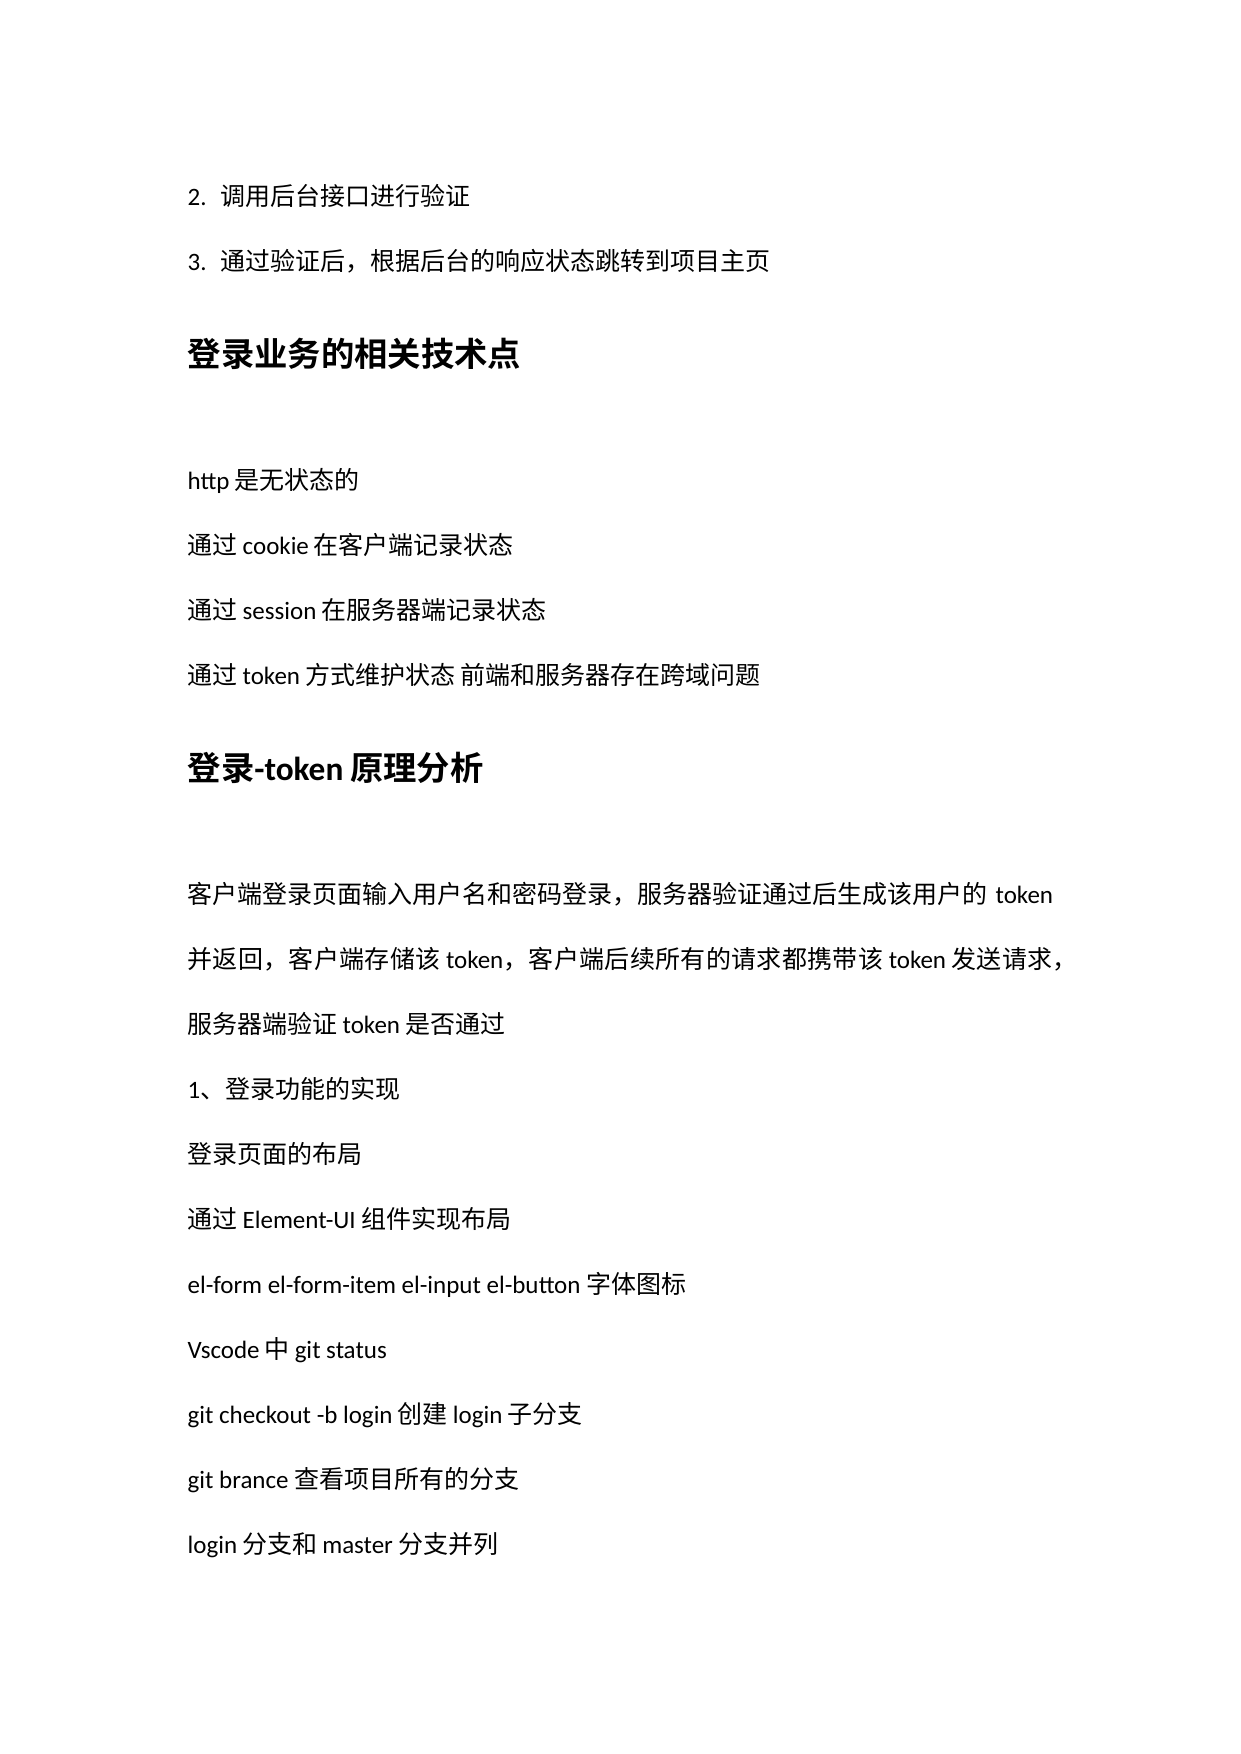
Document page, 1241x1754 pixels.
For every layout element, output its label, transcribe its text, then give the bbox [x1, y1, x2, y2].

subtitle 登录业务的相关技术点 [187, 319, 1053, 384]
list 登录页面的布局 [187, 1120, 1053, 1185]
list 通过Element-UI组件实现布局 [187, 1185, 1053, 1250]
list Vscode中git status [187, 1315, 1053, 1380]
subtitle 登录-token原理分析 [187, 733, 1053, 798]
list 客户端登录页面输入用户名和密码登录，服务器验证通过后生成该用户的token并返回，客户端存储该token，客户端后续所有的请求都携带该token发送请求，服务器端验证token是否通过 [187, 860, 1053, 1055]
list login分支和master分支并列 [187, 1510, 1053, 1575]
list git brance 查看项目所有的分支 [187, 1445, 1053, 1510]
list 调用后台接口进行验证 [187, 162, 1053, 227]
list git checkout -b login创建login子分支 [187, 1380, 1053, 1445]
text 通过session在服务器端记录状态 [187, 576, 1053, 641]
text 通过cookie在客户端记录状态 [187, 511, 1053, 576]
list 登录功能的实现 [187, 1055, 1053, 1120]
text http是无状态的 [187, 446, 1053, 511]
list 通过验证后，根据后台的响应状态跳转到项目主页 [187, 227, 1053, 292]
list el-form el-form-item el-input el-button 字体图标 [187, 1250, 1053, 1315]
text 通过token方式维护状态 前端和服务器存在跨域问题 [187, 641, 1053, 706]
